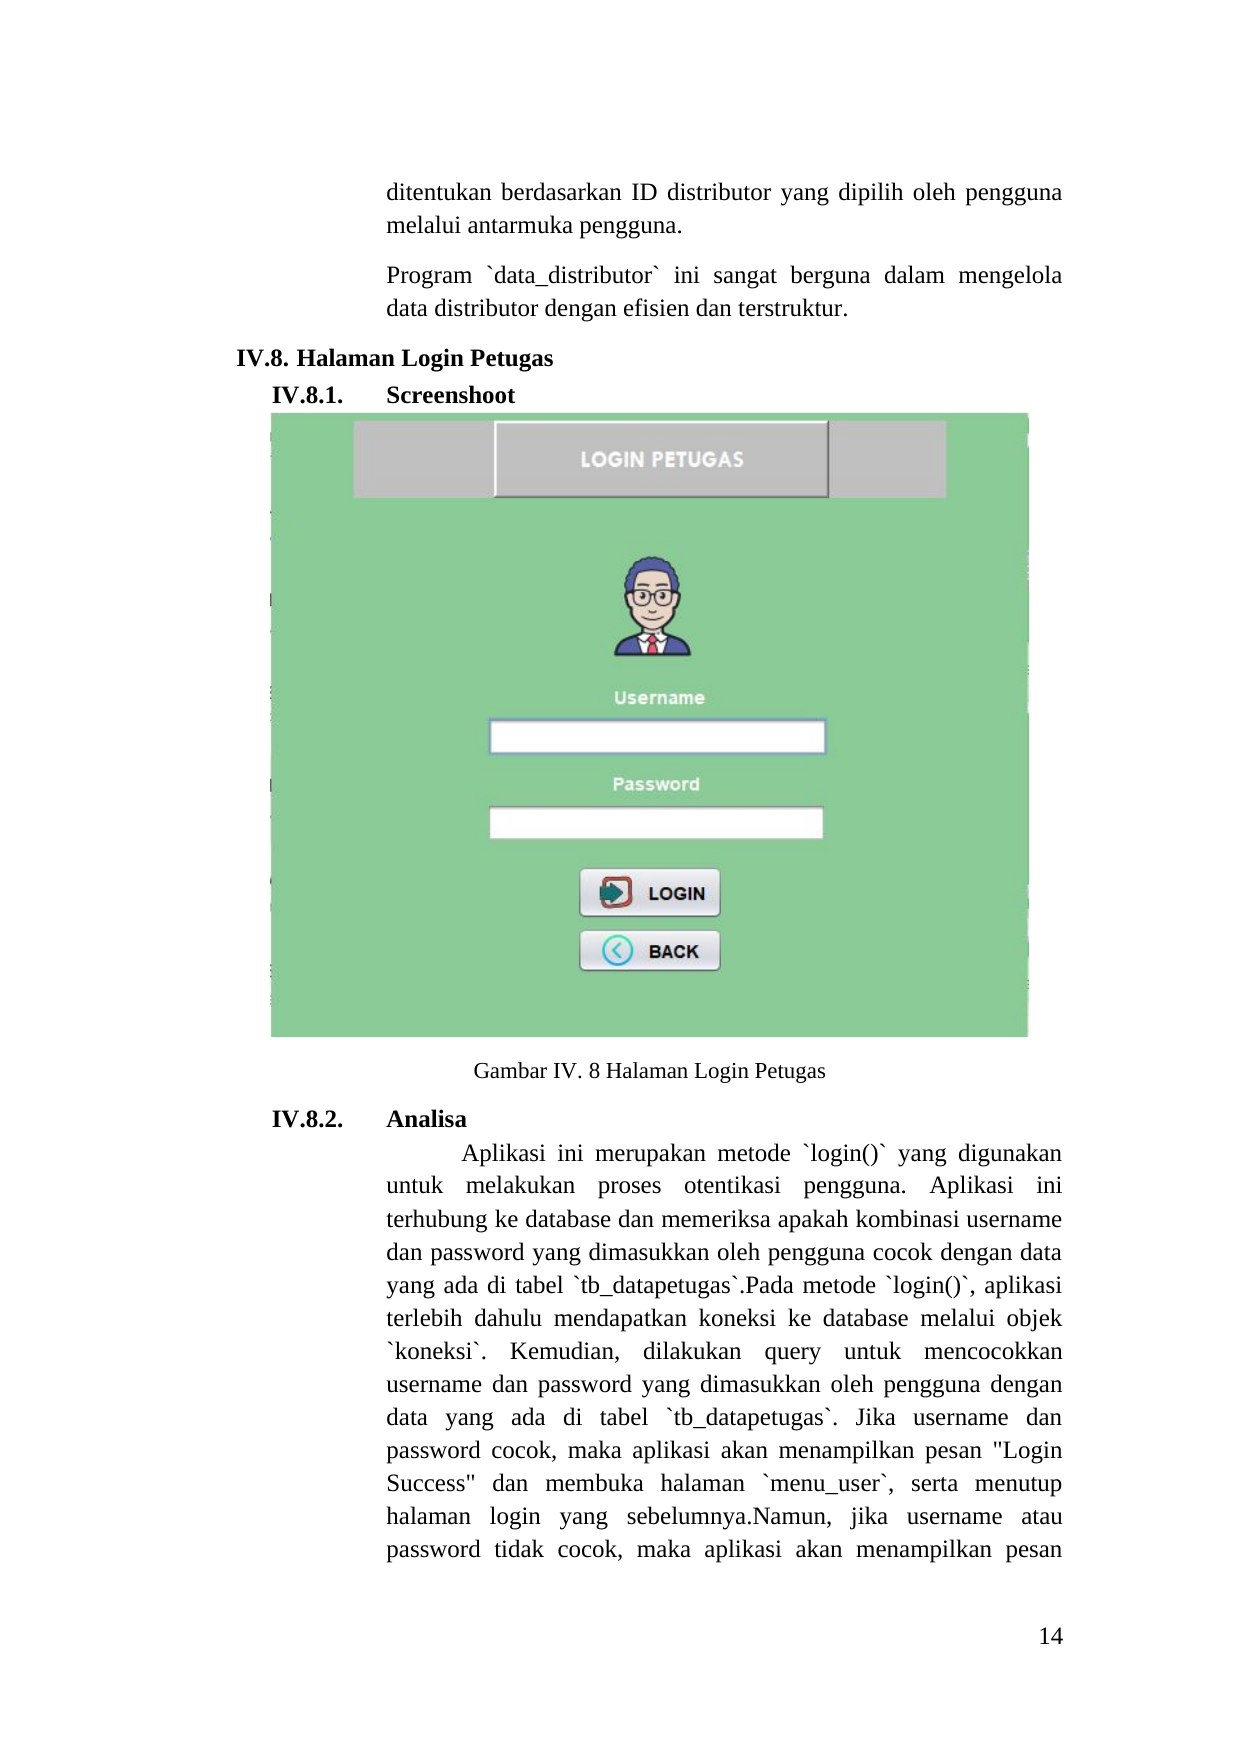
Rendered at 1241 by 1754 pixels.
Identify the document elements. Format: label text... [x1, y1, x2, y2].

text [386, 177, 1063, 239]
subtitle Halaman Login Petugas [236, 343, 1063, 371]
text Program `data_distributor` ini sangat berguna dalam mengelola data distributor dengan efisien dan terstruktur. [386, 260, 1063, 322]
subtitle Screenshoot [272, 380, 1063, 408]
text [386, 1138, 1063, 1563]
subtitle Analisa [272, 1104, 1063, 1133]
picture [270, 412, 1029, 1037]
